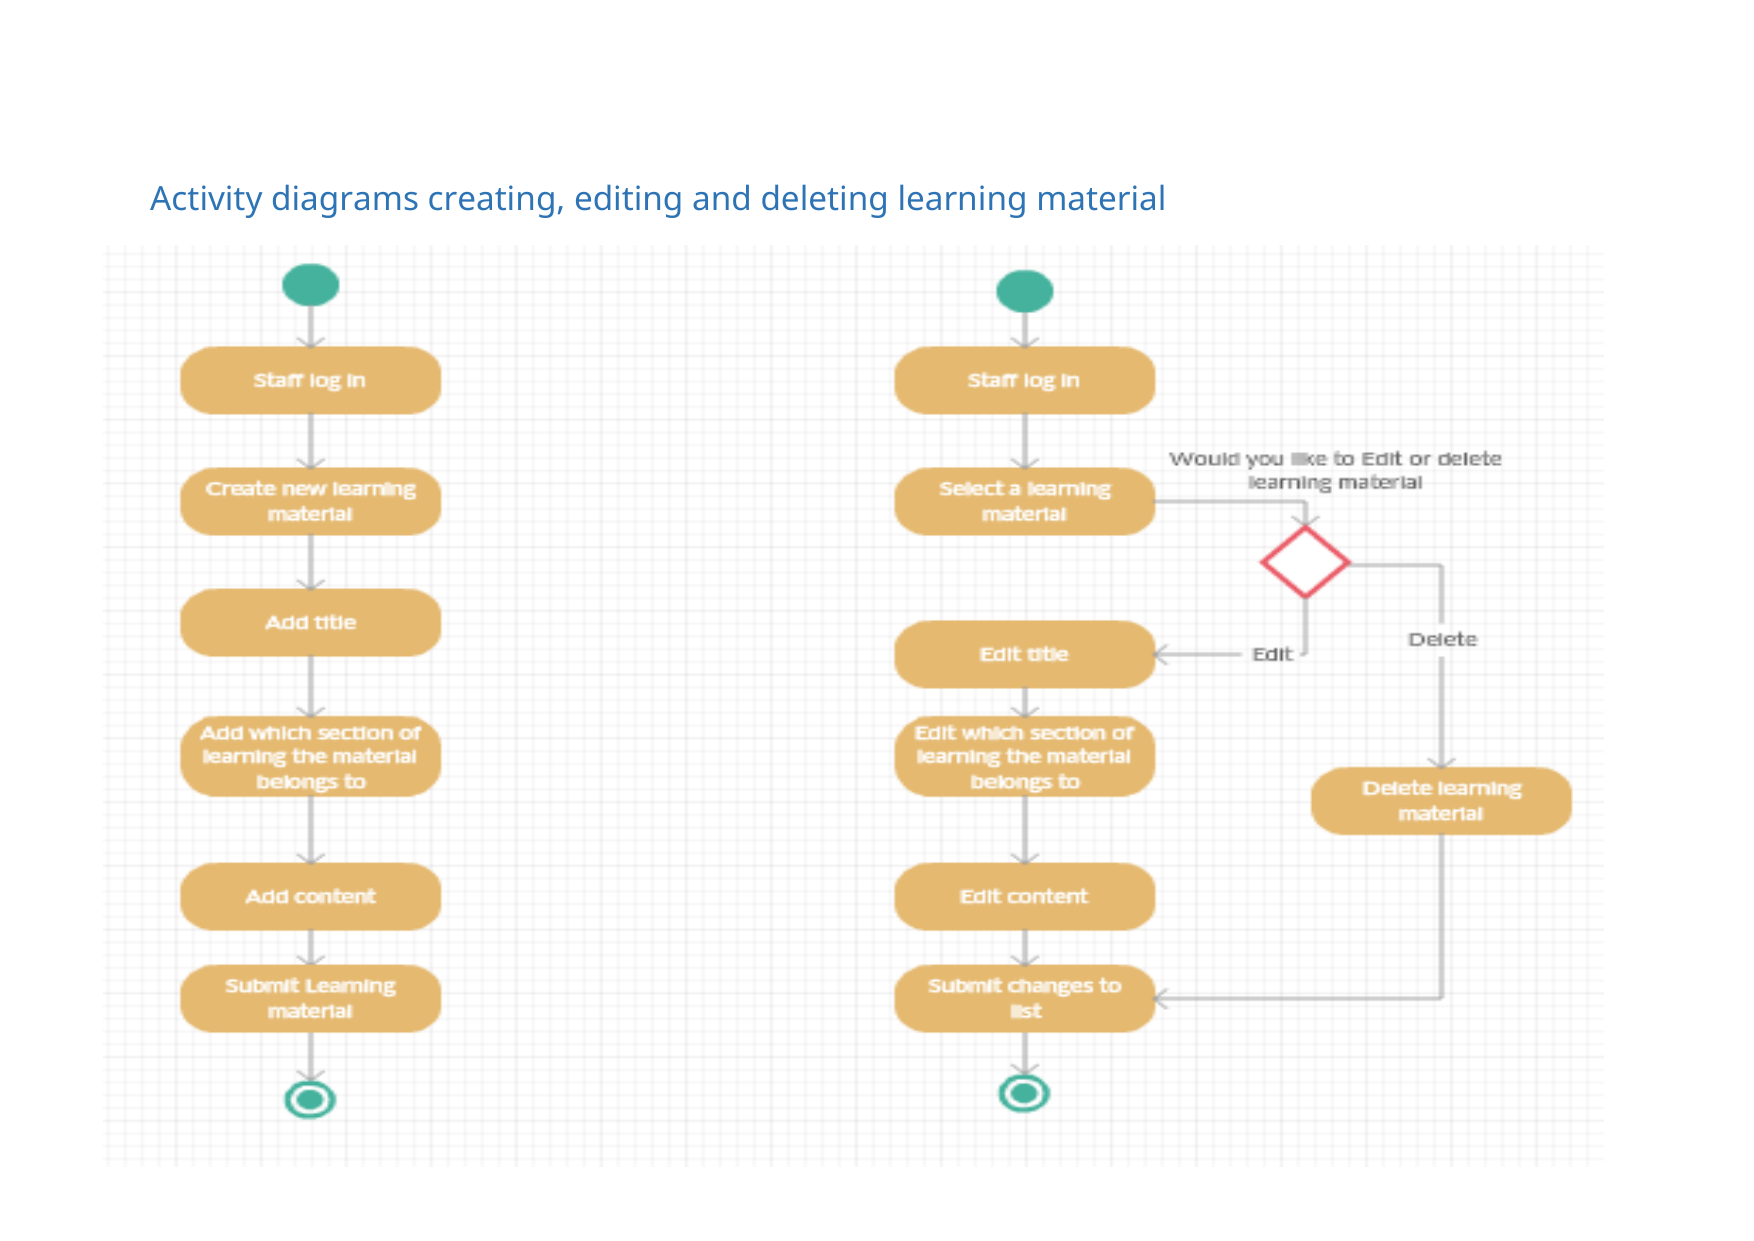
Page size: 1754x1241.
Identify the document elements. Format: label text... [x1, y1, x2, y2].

picture [102, 245, 1604, 1167]
subtitle Activity diagrams creating, editing and deleting learning material [150, 175, 1604, 220]
